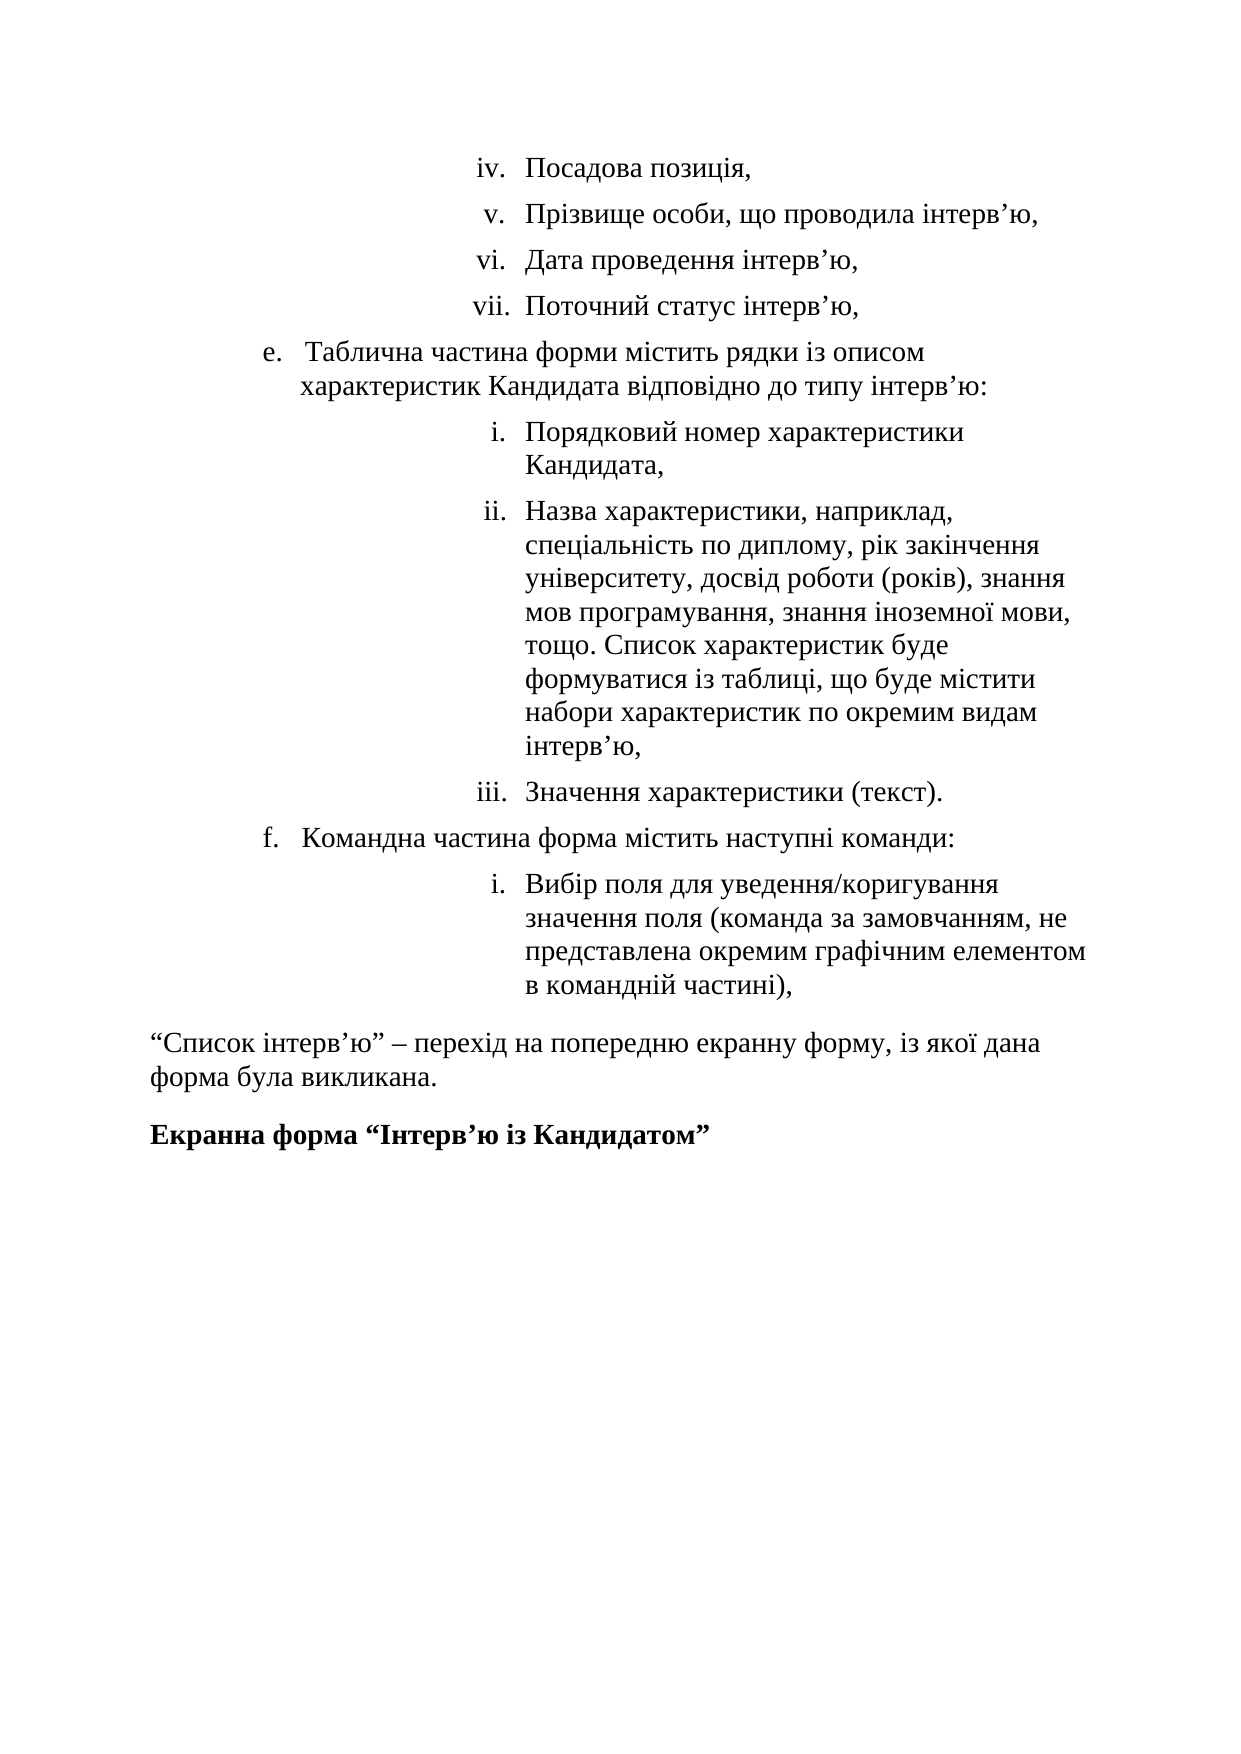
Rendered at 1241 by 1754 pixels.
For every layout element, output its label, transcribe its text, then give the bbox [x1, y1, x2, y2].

text iii. Значення характеристики (текст). [337, 774, 1090, 808]
text iv. Посадова позиція, [337, 150, 1090, 183]
text v. Прізвище особи, що проводила інтерв’ю, [337, 196, 1090, 229]
text vii. Поточний статус інтерв’ю, [337, 288, 1090, 322]
text “Список інтерв’ю” – перехід на попередню екранну форму, із якої дана форма була викликана. [150, 1025, 1090, 1092]
text f. Командна частина форма містить наступні команди: [262, 820, 1090, 854]
text i. Вибір поля для уведення/коригування значення поля (команда за замовчанням, не представлена окремим графічним елементом в командній частині), [337, 866, 1090, 1000]
text ii. Назва характеристики, наприклад, спеціальність по диплому, рік закінчення університету, досвід роботи (років), знання мов програмування, знання іноземної мови, тощо. Список характеристик буде формуватися із таблиці, що буде містити набори характеристик по окремим видам інтерв’ю, [337, 493, 1090, 762]
text Екранна форма “Інтерв’ю із Кандидатом” [150, 1117, 1090, 1151]
text vi. Дата проведення інтерв’ю, [337, 242, 1090, 276]
text i. Порядковий номер характеристики Кандидата, [337, 414, 1090, 481]
text e. Таблична частина форми містить рядки із описом характеристик Кандидата відповідно до типу інтерв’ю: [262, 334, 1090, 401]
